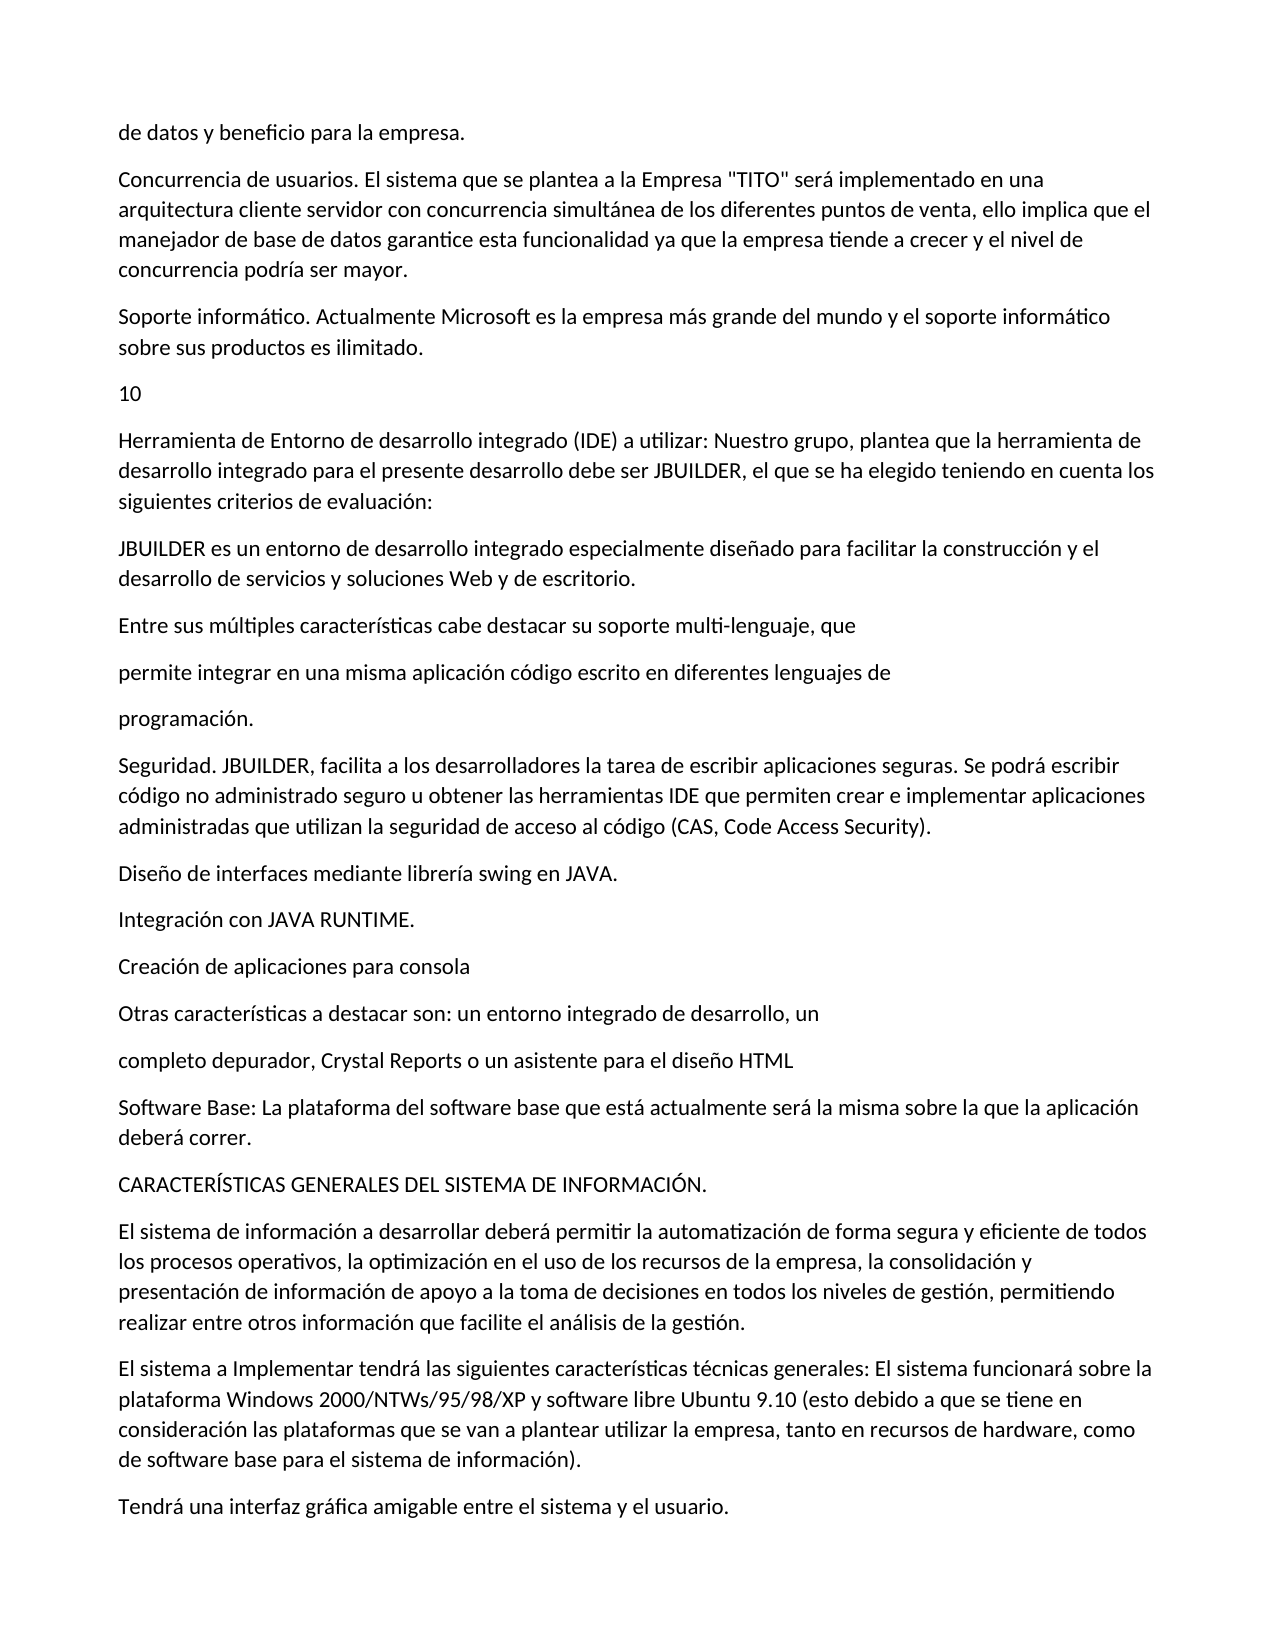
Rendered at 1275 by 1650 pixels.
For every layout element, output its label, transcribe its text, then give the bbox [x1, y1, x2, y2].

text permite integrar en una misma aplicación código escrito en diferentes lenguajes de [118, 658, 1157, 686]
text Concurrencia de usuarios. El sistema que se plantea a la Empresa "TITO" será implementado en una arquitectura cliente servidor con concurrencia simultánea de los diferentes puntos de venta, ello implica que el manejador de base de datos garantice esta funcionalidad ya que la empresa tiende a crecer y el nivel de concurrencia podría ser mayor. [118, 165, 1157, 284]
text Diseño de interfaces mediante librería swing en JAVA. [118, 859, 1157, 887]
text Otras características a destacar son: un entorno integrado de desarrollo, un [118, 999, 1157, 1027]
text Integración con JAVA RUNTIME. [118, 906, 1157, 934]
text JBUILDER es un entorno de desarrollo integrado especialmente diseñado para facilitar la construcción y el desarrollo de servicios y soluciones Web y de escritorio. [118, 534, 1157, 592]
text programación. [118, 704, 1157, 733]
text El sistema a Implementar tendrá las siguientes características técnicas generales: El sistema funcionará sobre la plataforma Windows 2000/NTWs/95/98/XP y software libre Ubuntu 9.10 (esto debido a que se tiene en consideración las plataformas que se van a plantear utilizar la empresa, tanto en recursos de hardware, como de software base para el sistema de información). [118, 1354, 1157, 1473]
text 10 [118, 379, 1157, 408]
text completo depurador, Crystal Reports o un asistente para el diseño HTML [118, 1046, 1157, 1074]
text Tendrá una interfaz gráfica amigable entre el sistema y el usuario. [118, 1492, 1157, 1520]
text Creación de aplicaciones para consola [118, 952, 1157, 981]
text Herramienta de Entorno de desarrollo integrado (IDE) a utilizar: Nuestro grupo, plantea que la herramienta de desarrollo integrado para el presente desarrollo debe ser JBUILDER, el que se ha elegido teniendo en cuenta los siguientes criterios de evaluación: [118, 426, 1157, 515]
text de datos y beneficio para la empresa. [118, 118, 1157, 146]
text Entre sus múltiples características cabe destacar su soporte multi-lenguaje, que [118, 611, 1157, 639]
text Seguridad. JBUILDER, facilita a los desarrolladores la tarea de escribir aplicaciones seguras. Se podrá escribir código no administrado seguro u obtener las herramientas IDE que permiten crear e implementar aplicaciones administradas que utilizan la seguridad de acceso al código (CAS, Code Access Security). [118, 751, 1157, 840]
text Software Base: La plataforma del software base que está actualmente será la misma sobre la que la aplicación deberá correr. [118, 1093, 1157, 1151]
text El sistema de información a desarrollar deberá permitir la automatización de forma segura y eficiente de todos los procesos operativos, la optimización en el uso de los recursos de la empresa, la consolidación y presentación de información de apoyo a la toma de decisiones en todos los niveles de gestión, permitiendo realizar entre otros información que facilite el análisis de la gestión. [118, 1217, 1157, 1336]
text Soporte informático. Actualmente Microsoft es la empresa más grande del mundo y el soporte informático sobre sus productos es ilimitado. [118, 302, 1157, 361]
text CARACTERÍSTICAS GENERALES DEL SISTEMA DE INFORMACIÓN. [118, 1170, 1157, 1198]
